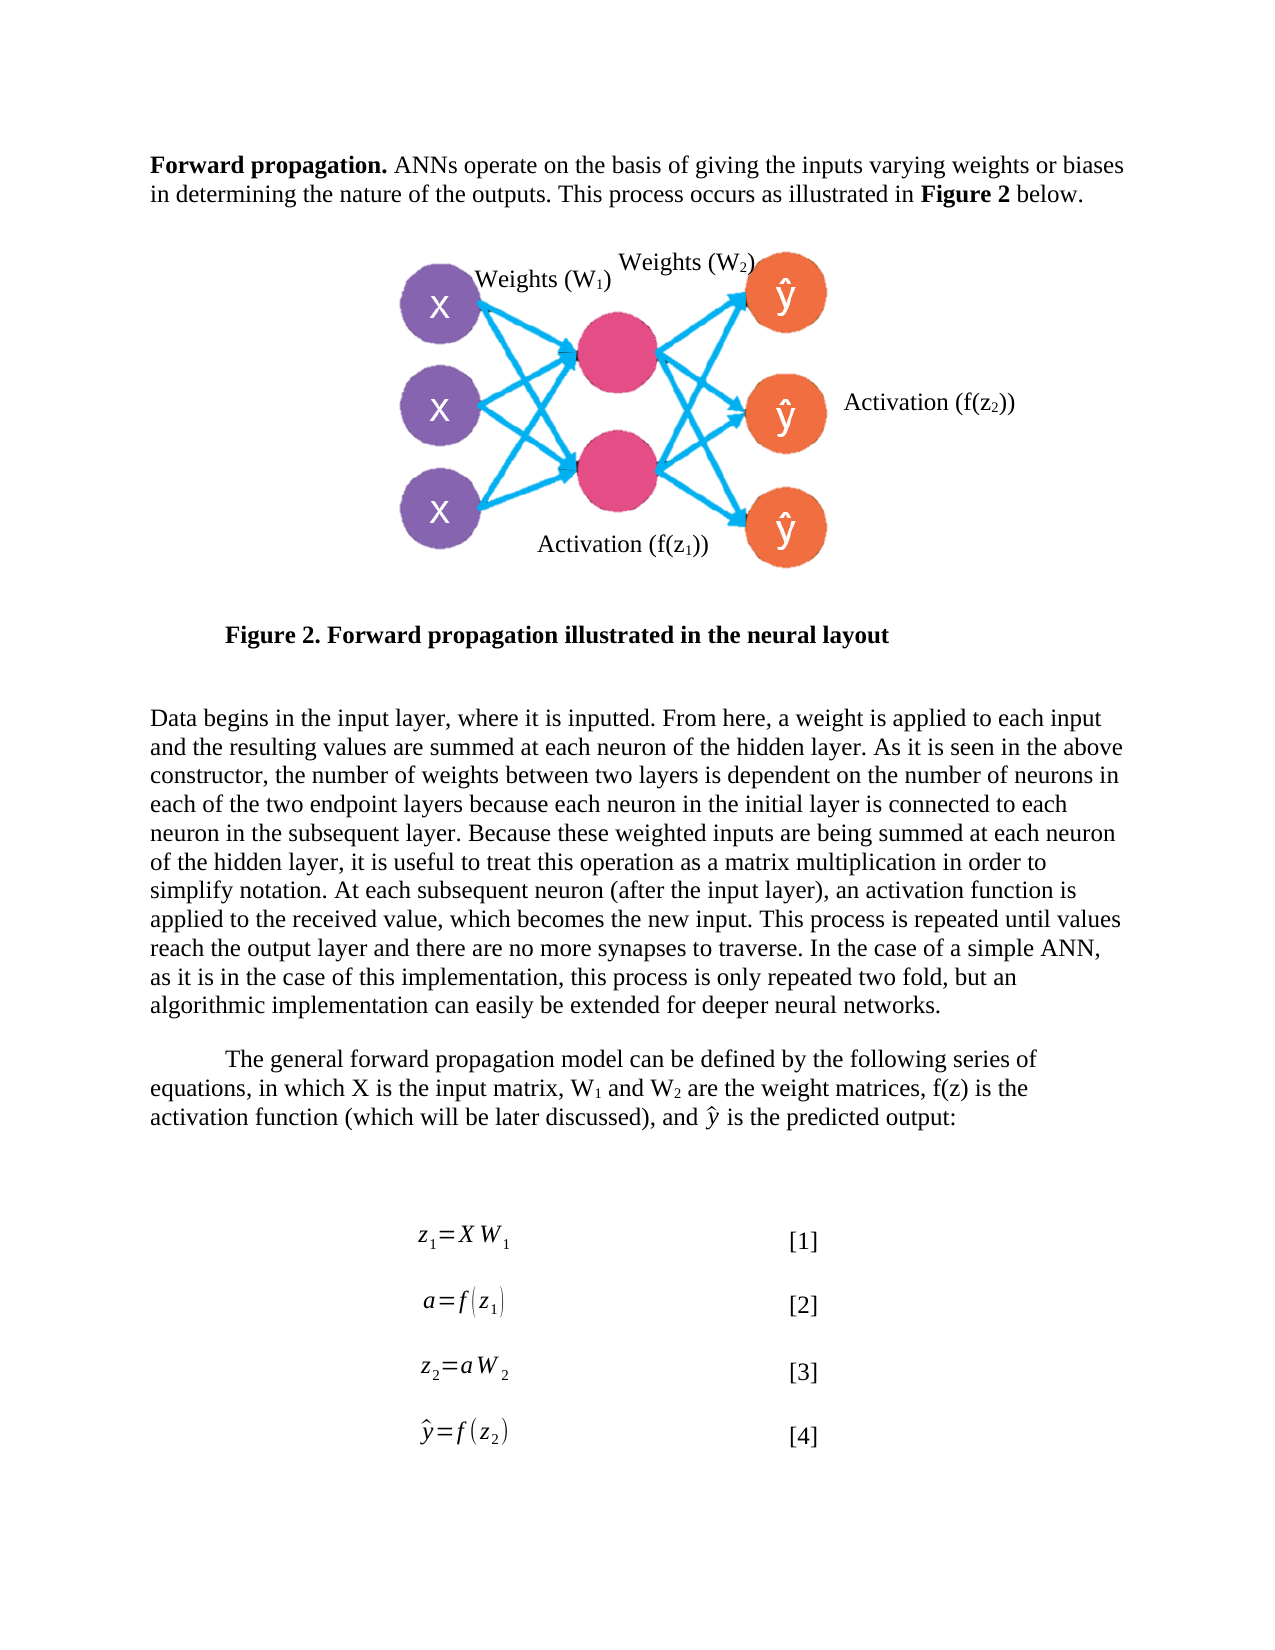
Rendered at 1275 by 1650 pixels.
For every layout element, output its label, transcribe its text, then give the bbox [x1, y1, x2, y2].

text Figure 2. Forward propagation illustrated in the neural layout [150, 621, 1125, 649]
table_cell [4] [778, 1396, 1046, 1460]
text Data begins in the input layer, where it is inputted. From here, a weight is applied to each input and the resulting values are summed at each neuron of the hidden layer. As it is seen in the above constructor, the number of weights between two layers is dependent on the number of neurons in each of the two endpoint layers because each neuron in the initial layer is connected to each neuron in the subsequent layer. Because these weighted inputs are being summed at each neuron of the hidden layer, it is useful to treat this operation as a matrix multiplication in order to simplify notation. At each subsequent neuron (after the input layer), an activation function is applied to the received value, which becomes the new input. This process is repeated until values reach the output layer and there are no more synapses to traverse. In the case of a simple ANN, as it is in the case of this implementation, this process is only repeated two fold, but an algorithmic implementation can easily be extended for deeper neural networks. [150, 703, 1125, 1019]
table_cell [150, 1396, 778, 1460]
text The general forward propagation model can be defined by the following series of equations, in which X is the input matrix, W1 and W2 are the weight matrices, f(z) is the activation function (which will be later discussed), and is the predicted output: [150, 1044, 1125, 1131]
text Forward propagation. ANNs operate on the basis of giving the inputs varying weights or biases in determining the nature of the outputs. This process occurs as illustrated in Figure 2 below. [150, 150, 1125, 207]
table_cell [2] [778, 1265, 1046, 1332]
picture [389, 223, 867, 588]
table_cell [150, 1332, 778, 1396]
table_header [150, 1201, 778, 1265]
table_cell [150, 1265, 778, 1332]
table_header [1] [778, 1201, 1046, 1265]
table_cell [3] [778, 1332, 1046, 1396]
